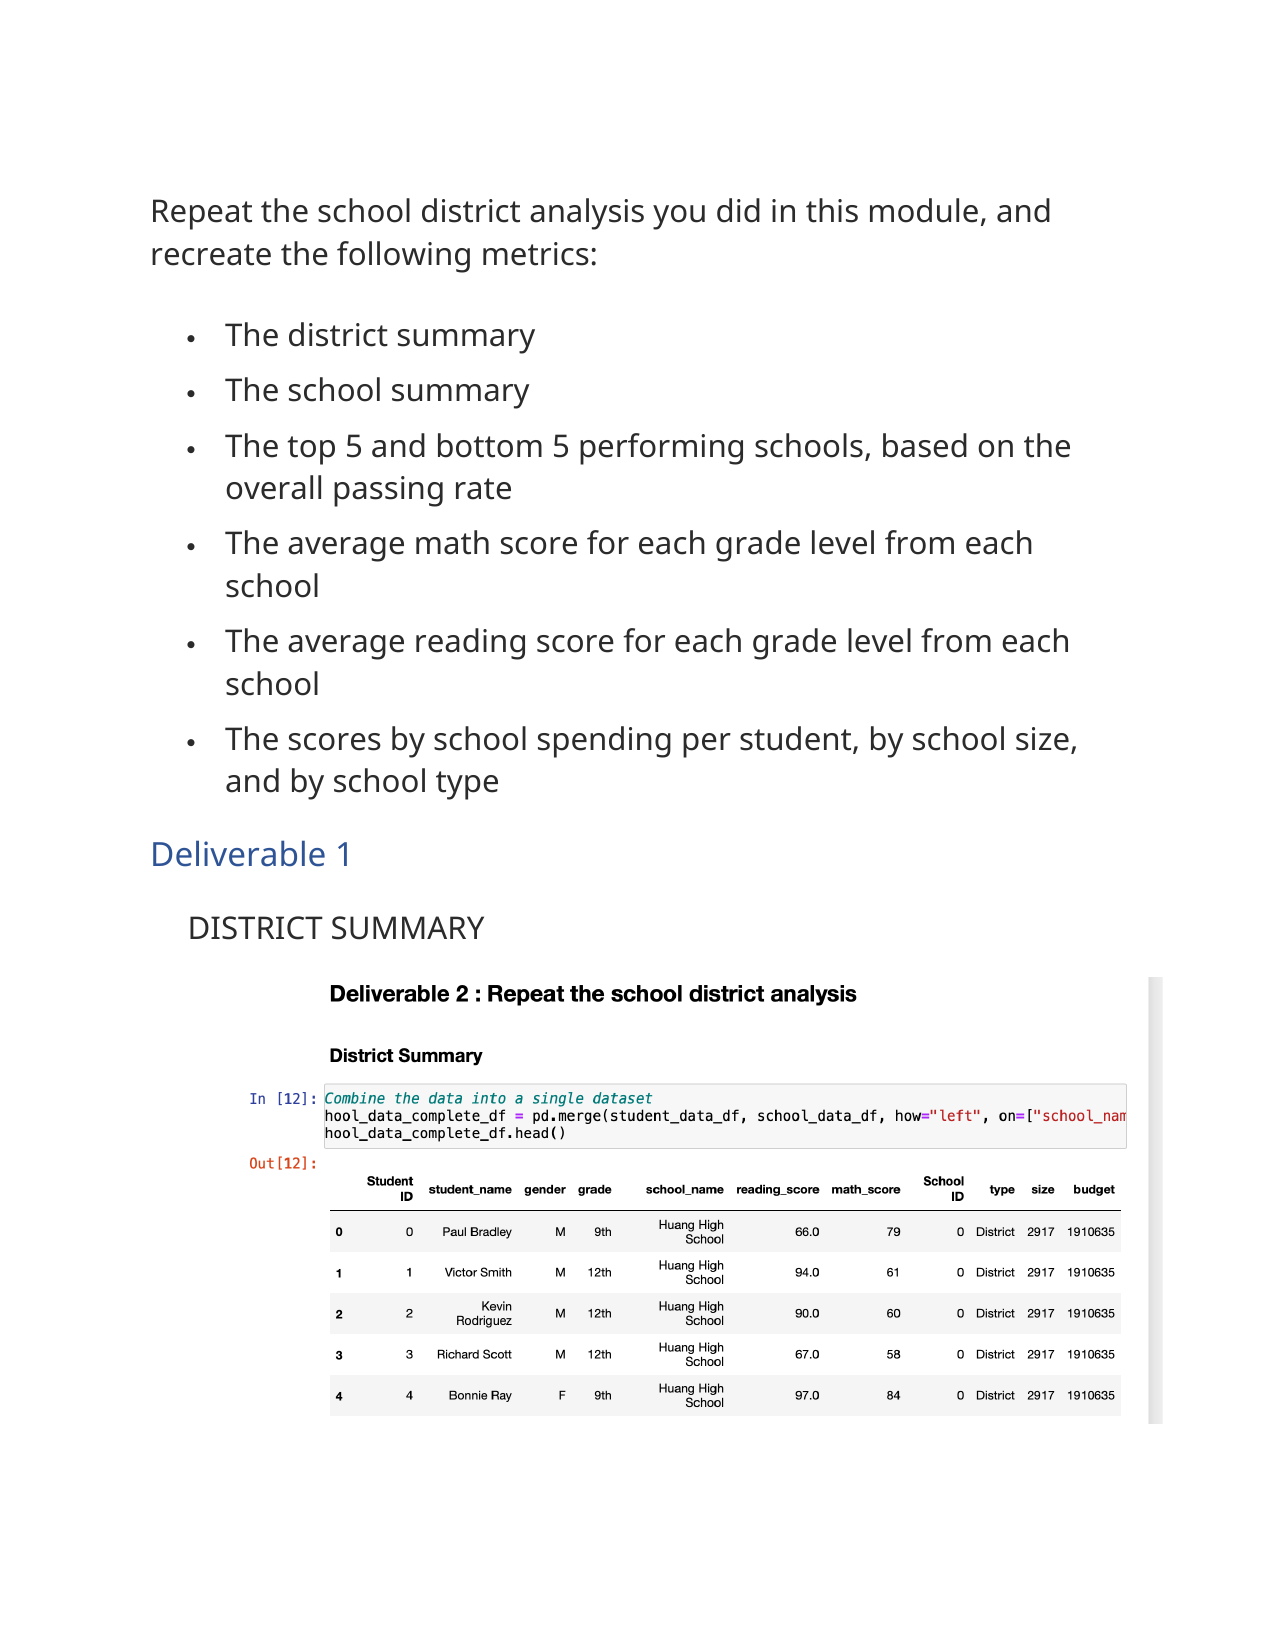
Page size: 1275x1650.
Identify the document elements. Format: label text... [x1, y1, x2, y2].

list The school summary [187, 368, 1125, 411]
list The average reading score for each grade level from each school [187, 619, 1125, 704]
picture [187, 977, 1163, 1424]
list The average math score for each grade level from each school [187, 521, 1125, 606]
list The district summary [187, 313, 1125, 356]
list The top 5 and bottom 5 performing schools, based on the overall passing rate [187, 423, 1125, 509]
text Repeat the school district analysis you did in this module, and recreate the following metrics: [150, 189, 1125, 274]
subtitle Deliverable 1 [150, 831, 1125, 876]
text DISTRICT SUMMARY [187, 906, 1125, 948]
list The scores by school spending per student, by school size, and by school type [187, 717, 1125, 802]
